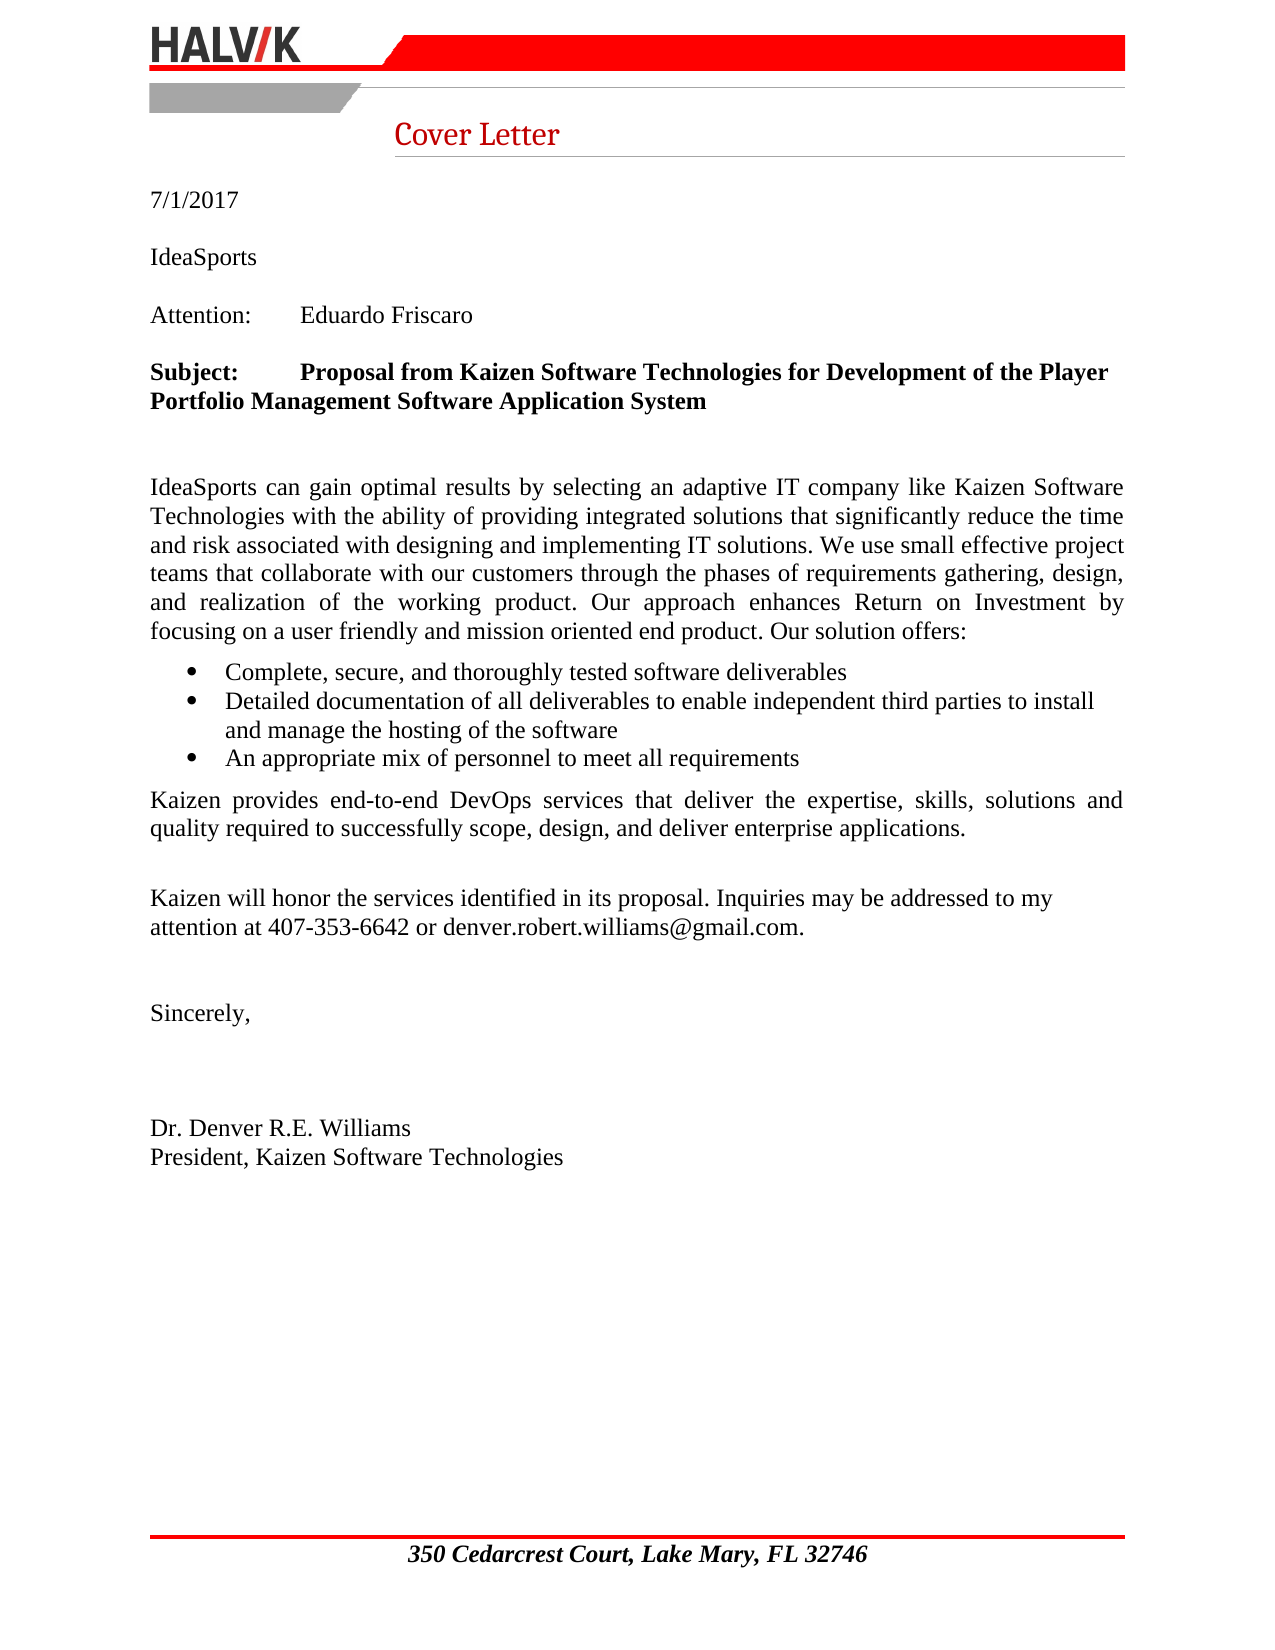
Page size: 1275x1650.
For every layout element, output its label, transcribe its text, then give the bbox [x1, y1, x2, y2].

text Attention: Eduardo Friscaro [150, 300, 1125, 328]
text Complete, secure, and thoroughly tested software deliverables [187, 657, 1125, 686]
text Subject: Proposal from Kaizen Software Technologies for Development of the Player Portfolio Management Software Application System [150, 357, 1125, 415]
text An appropriate mix of personnel to meet all requirements [187, 743, 1125, 772]
text Sincerely, [150, 998, 1125, 1027]
picture [149, 22, 1125, 120]
text Kaizen will honor the services identified in its proposal. Inquiries may be addressed to my attention at 407-353-6642 or denver.robert.williams@gmail.com. [150, 883, 1125, 941]
text IdeaSports [150, 242, 1125, 271]
text Detailed documentation of all deliverables to enable independent third parties to install and manage the hosting of the software [187, 686, 1125, 743]
text President, Kaizen Software Technologies [150, 1142, 1125, 1171]
text IdeaSports can gain optimal results by selecting an adaptive IT company like Kaizen Software Technologies with the ability of providing integrated solutions that significantly reduce the time and risk associated with designing and implementing IT solutions. We use small effective project teams that collaborate with our customers through the phases of requirements gathering, design, and realization of the working product. Our approach enhances Return on Investment by focusing on a user friendly and mission oriented end product. Our solution offers: [150, 472, 1125, 645]
text Kaizen provides end-to-end DevOps services that deliver the expertise, skills, solutions and quality required to successfully scope, design, and deliver enterprise applications. [150, 785, 1125, 842]
text 7/1/2017 [150, 185, 1125, 213]
text Dr. Denver R.E. Williams [150, 1113, 1125, 1142]
